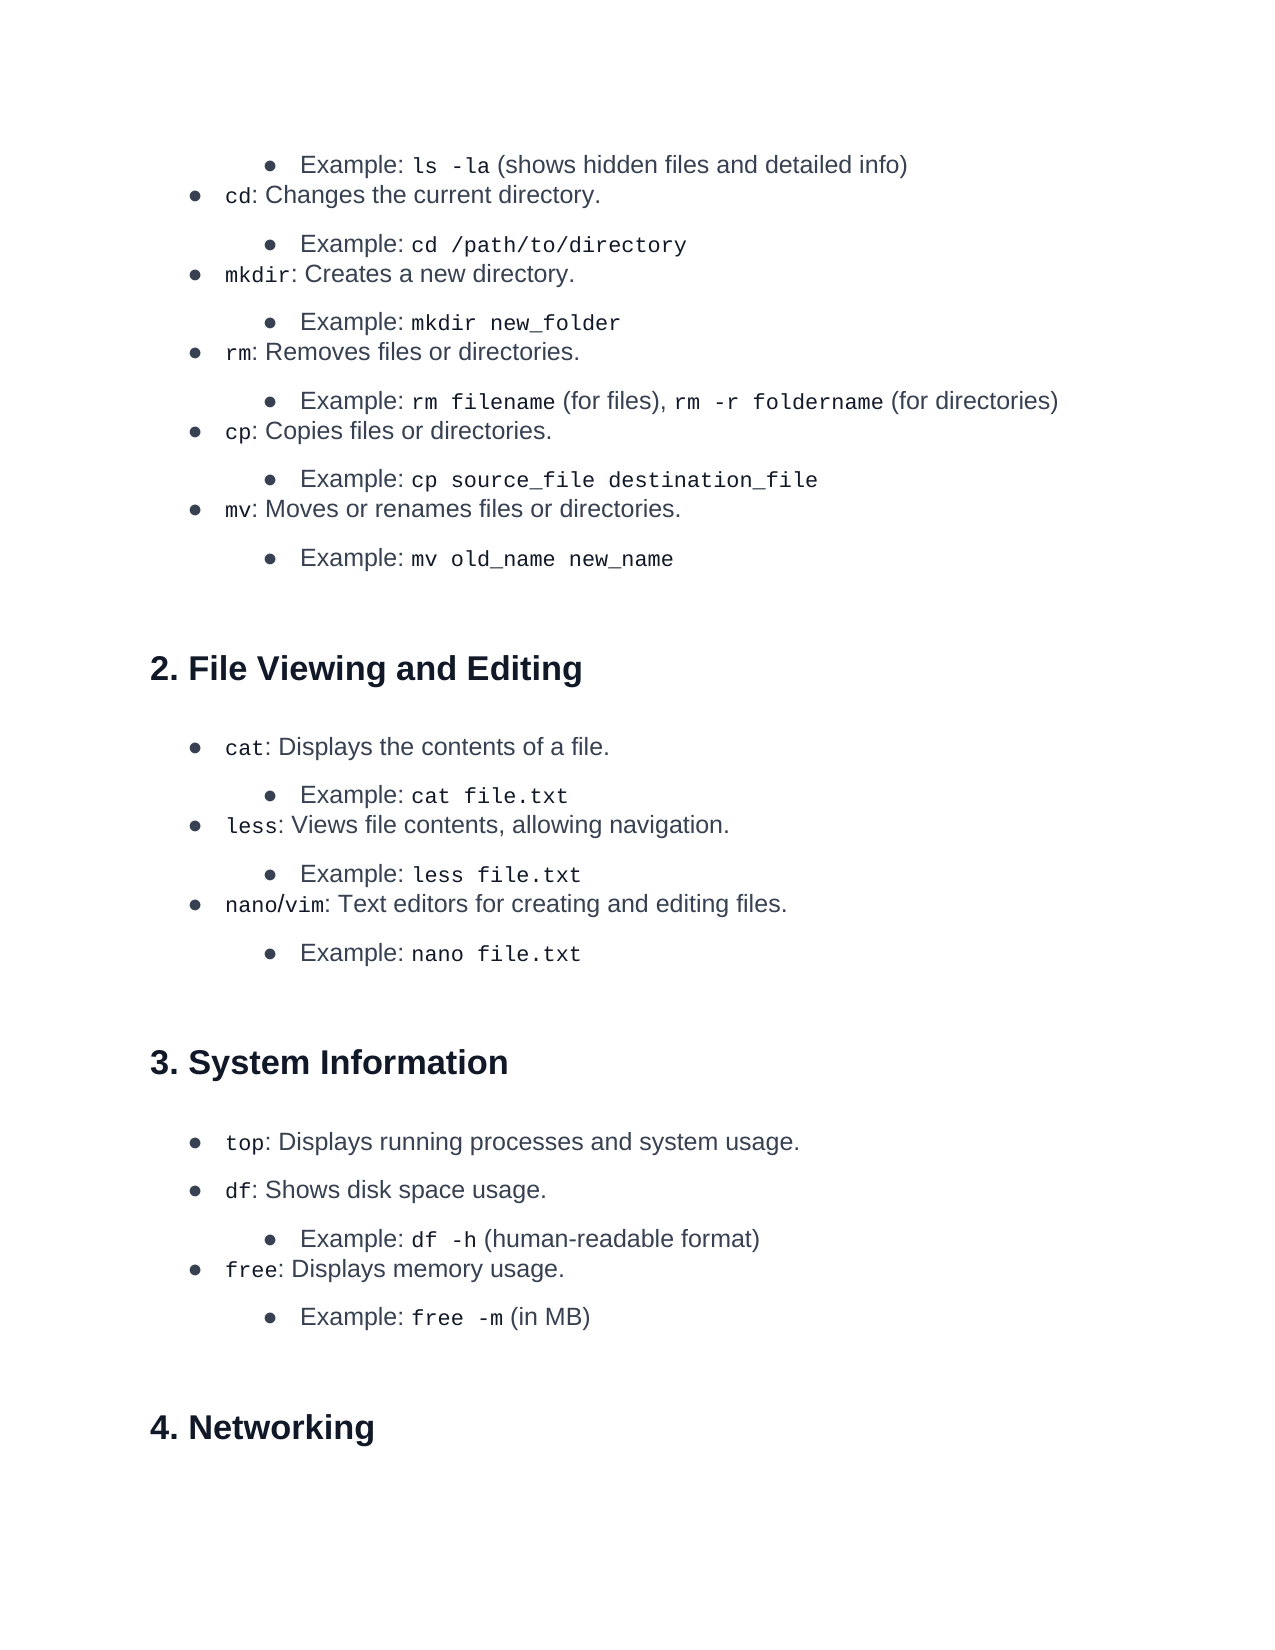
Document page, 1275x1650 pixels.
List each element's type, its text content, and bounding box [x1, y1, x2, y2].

list Example: cp source_file destination_file [262, 464, 1125, 494]
list cp: Copies files or directories. [187, 416, 1125, 446]
list cd: Changes the current directory. [187, 180, 1125, 210]
list Example: less file.txt [262, 859, 1125, 889]
list Example: rm filename (for files), rm -r foldername (for directories) [262, 386, 1125, 416]
list Example: mv old_name new_name [262, 543, 1125, 573]
list free: Displays memory usage. [187, 1254, 1125, 1284]
list Example: mkdir new_folder [262, 307, 1125, 337]
list Example: cd /path/to/directory [262, 228, 1125, 258]
subtitle 2. File Viewing and Editing [150, 648, 1125, 687]
list less: Views file contents, allowing navigation. [187, 810, 1125, 840]
list Example: cat file.txt [262, 780, 1125, 810]
list nano/vim: Text editors for creating and editing files. [187, 889, 1125, 919]
list mkdir: Creates a new directory. [187, 258, 1125, 288]
list Example: ls -la (shows hidden files and detailed info) [262, 150, 1125, 180]
subtitle 4. Networking [150, 1407, 1125, 1447]
list Example: free -m (in MB) [262, 1302, 1125, 1332]
list rm: Removes files or directories. [187, 337, 1125, 367]
list mv: Moves or renames files or directories. [187, 494, 1125, 524]
list cat: Displays the contents of a file. [187, 732, 1125, 762]
list df: Shows disk space usage. [187, 1175, 1125, 1205]
list Example: df -h (human-readable format) [262, 1224, 1125, 1254]
list Example: nano file.txt [262, 937, 1125, 967]
subtitle 3. System Information [150, 1042, 1125, 1082]
list top: Displays running processes and system usage. [187, 1127, 1125, 1157]
